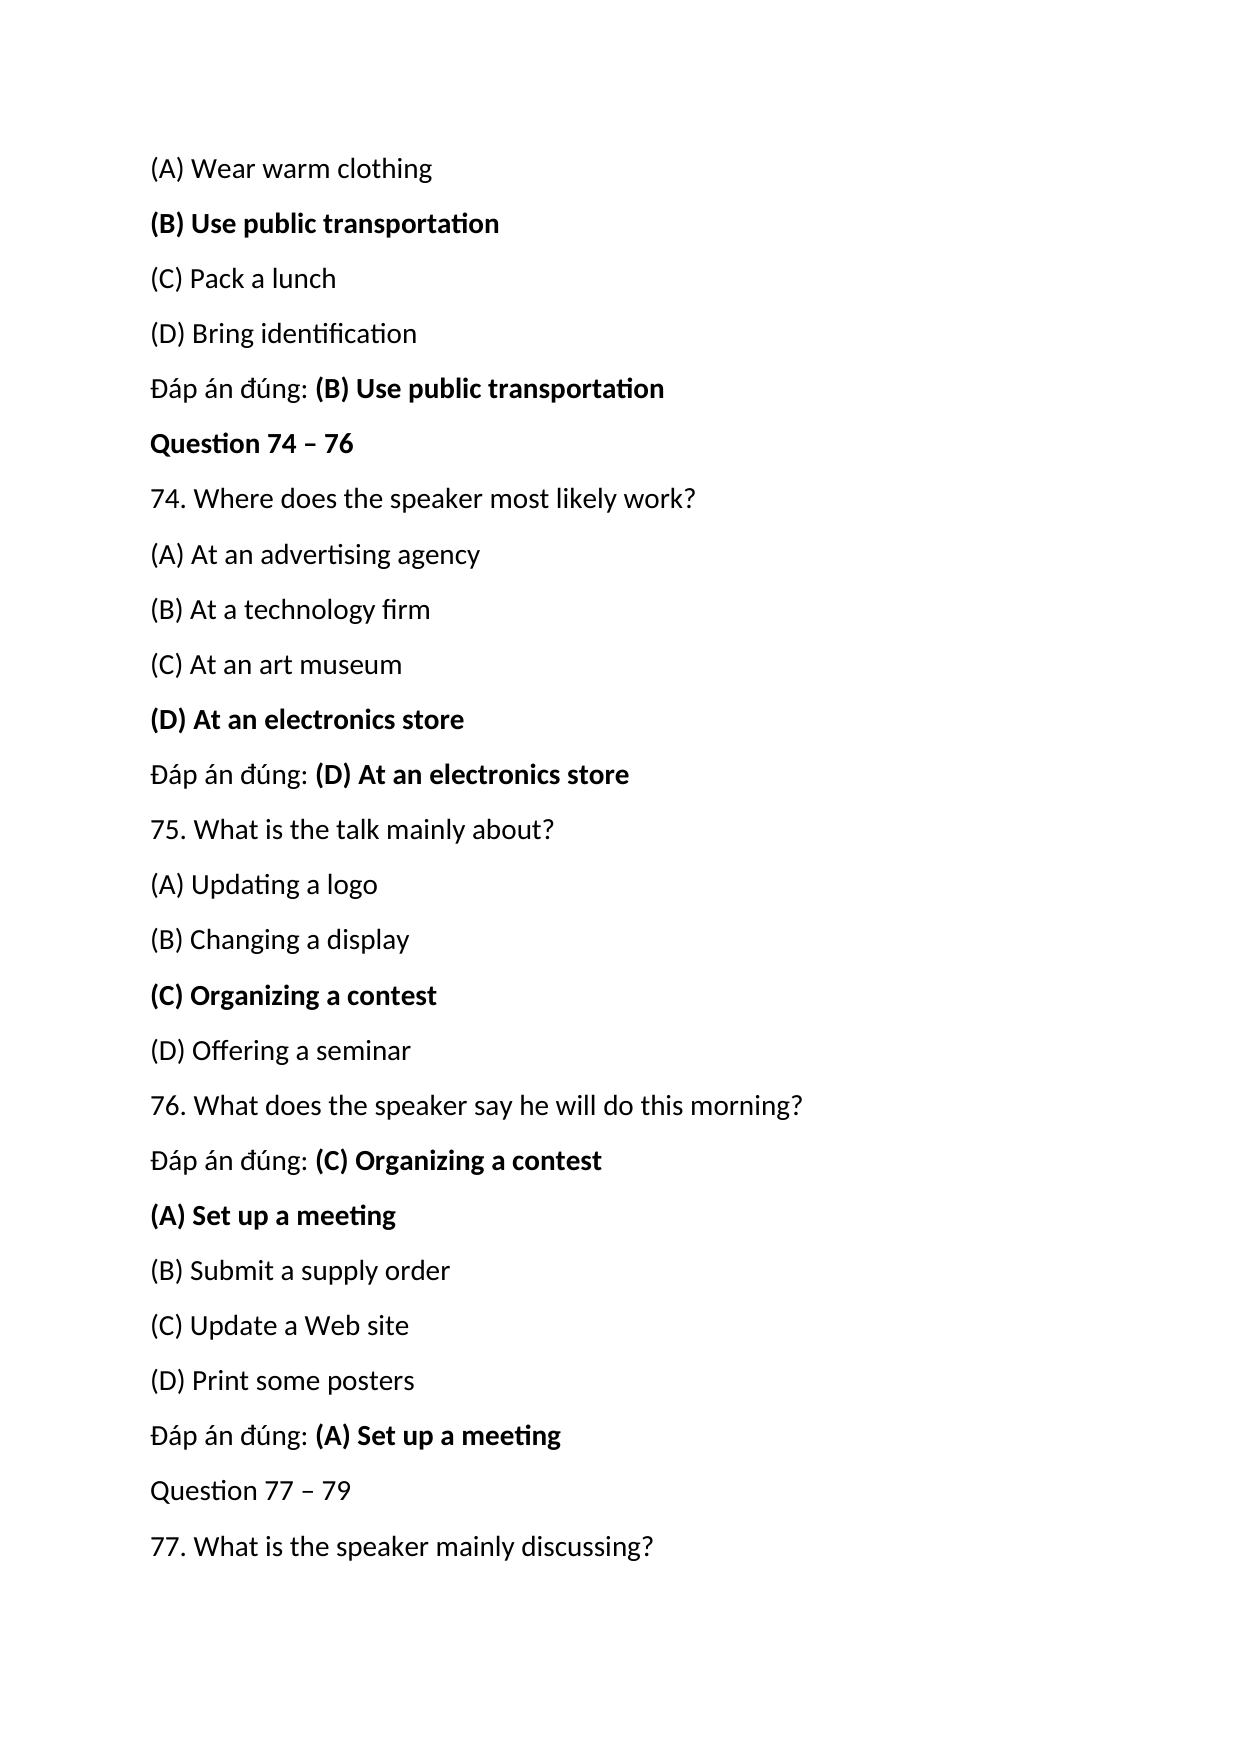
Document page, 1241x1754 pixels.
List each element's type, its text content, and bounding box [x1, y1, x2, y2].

text Question 77 – 79 [150, 1472, 1090, 1508]
text 74. Where does the speaker most likely work? [150, 481, 1090, 516]
text 77. What is the speaker mainly discussing? [150, 1528, 1090, 1563]
text (C) At an art museum [150, 646, 1090, 682]
text Đáp án đúng: (D) At an electronics store [150, 756, 1090, 792]
text (B) At a technology firm [150, 591, 1090, 626]
text 76. What does the speaker say he will do this morning? [150, 1087, 1090, 1122]
text (A) Wear warm clothing [150, 150, 1090, 186]
text Đáp án đúng: (A) Set up a meeting [150, 1417, 1090, 1453]
text (B) Changing a display [150, 921, 1090, 957]
text (C) Pack a lunch [150, 260, 1090, 296]
text (A) At an advertising agency [150, 536, 1090, 571]
text (D) Bring identification [150, 315, 1090, 351]
text (D) At an electronics store [150, 701, 1090, 737]
text (A) Updating a logo [150, 866, 1090, 902]
text 75. What is the talk mainly about? [150, 811, 1090, 847]
text (B) Submit a supply order [150, 1252, 1090, 1288]
text (D) Print some posters [150, 1362, 1090, 1398]
text (D) Offering a seminar [150, 1032, 1090, 1067]
text Question 74 – 76 [150, 426, 1090, 461]
text (B) Use public transportation [150, 205, 1090, 241]
text (A) Set up a meeting [150, 1197, 1090, 1233]
text (C) Update a Web site [150, 1307, 1090, 1343]
text Đáp án đúng: (B) Use public transportation [150, 370, 1090, 406]
text (C) Organizing a contest [150, 977, 1090, 1012]
text Đáp án đúng: (C) Organizing a contest [150, 1142, 1090, 1177]
